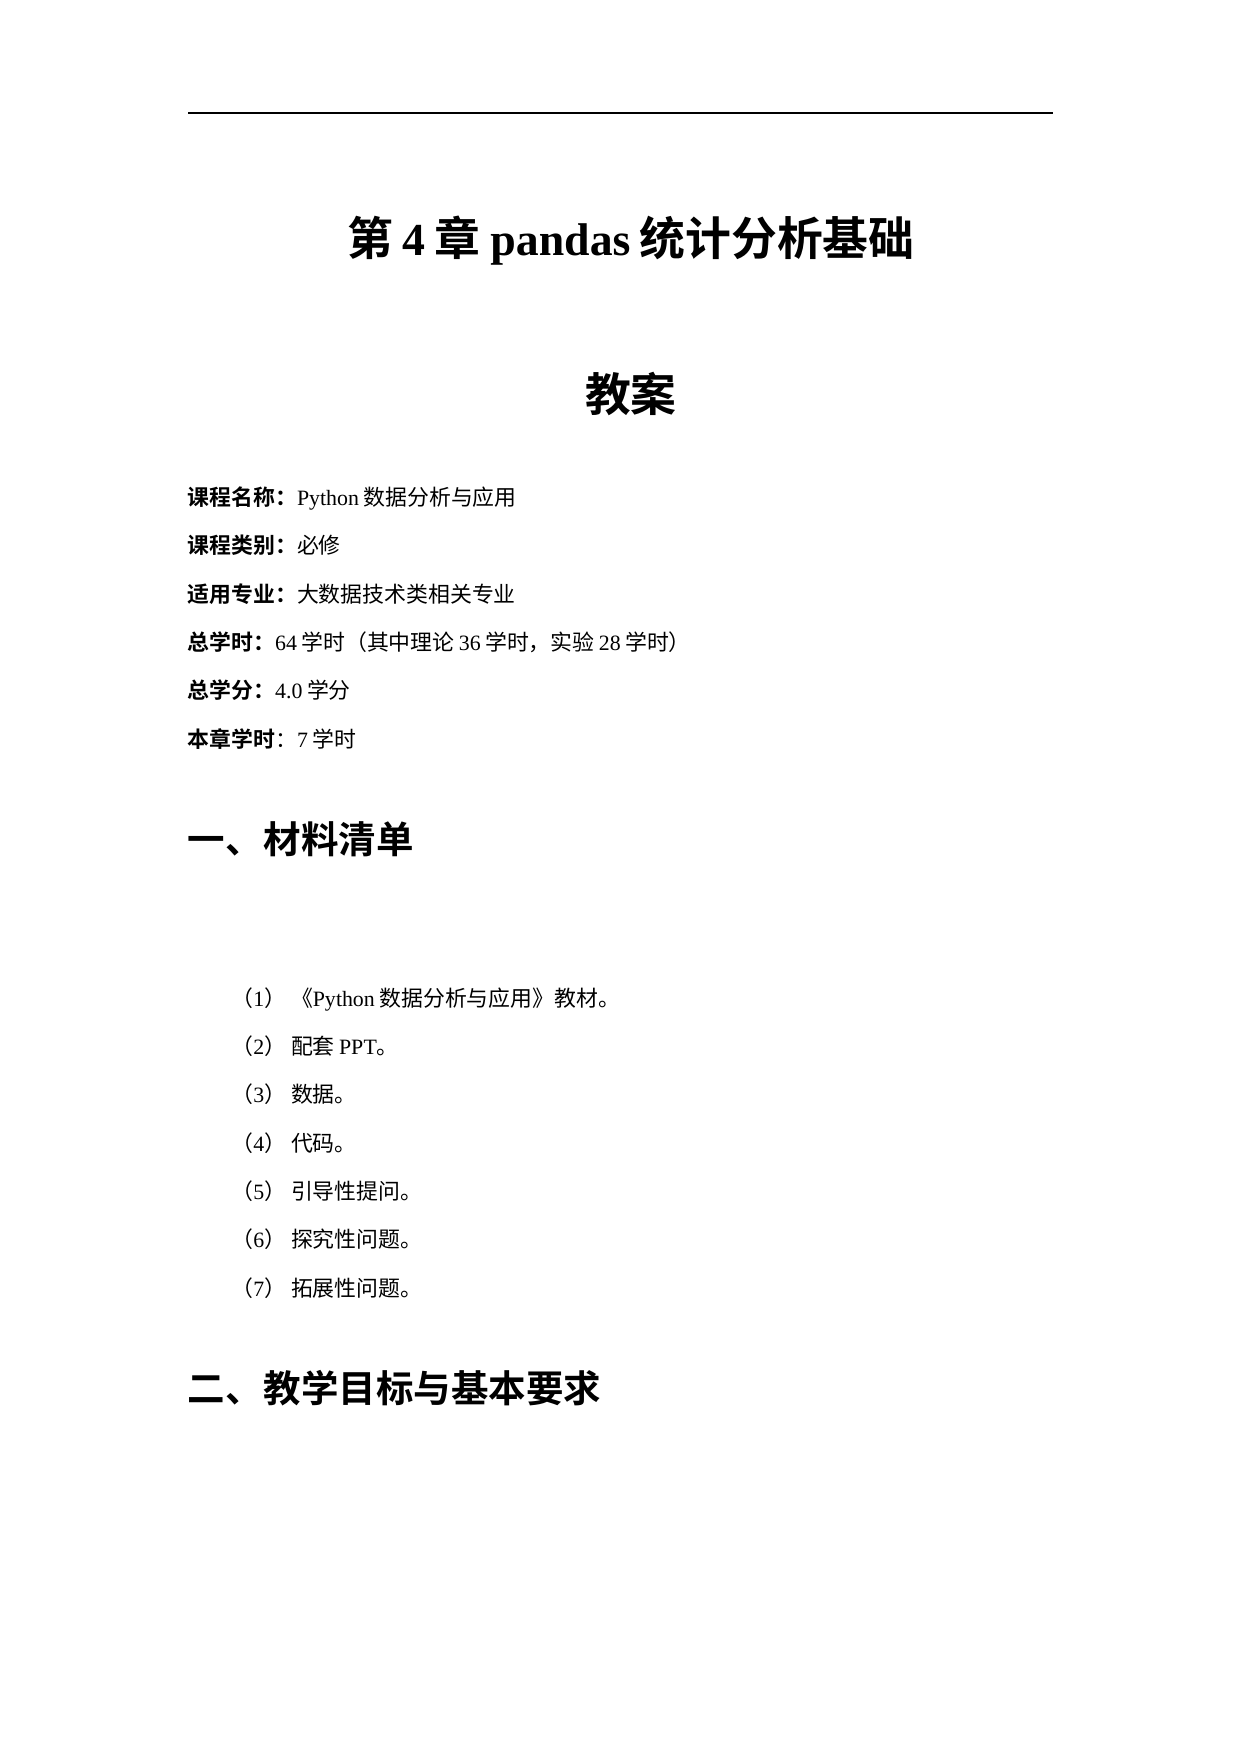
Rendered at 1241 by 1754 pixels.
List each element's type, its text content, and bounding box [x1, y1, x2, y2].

list 拓展性问题。 [187, 1270, 1053, 1303]
list 引导性提问。 [187, 1173, 1053, 1206]
text 适用专业：大数据技术类相关专业 [187, 576, 1053, 609]
list 数据。 [187, 1077, 1053, 1109]
list 《Python数据分析与应用》教材。 [187, 980, 1053, 1013]
list 代码。 [187, 1125, 1053, 1158]
title 第4章 pandas统计分析基础 [187, 187, 1053, 284]
title 教案 [187, 343, 1053, 440]
subtitle 材料清单 [187, 805, 1053, 870]
subtitle 教学目标与基本要求 [187, 1354, 1053, 1419]
text 总学时：64学时（其中理论36学时，实验28学时） [187, 624, 1053, 657]
text 总学分：4.0学分 [187, 673, 1053, 705]
text 课程名称：Python数据分析与应用 [187, 479, 1053, 512]
text 课程类别：必修 [187, 528, 1053, 560]
text 本章学时：7学时 [187, 721, 1053, 754]
list 探究性问题。 [187, 1222, 1053, 1254]
list 配套PPT。 [187, 1028, 1053, 1061]
